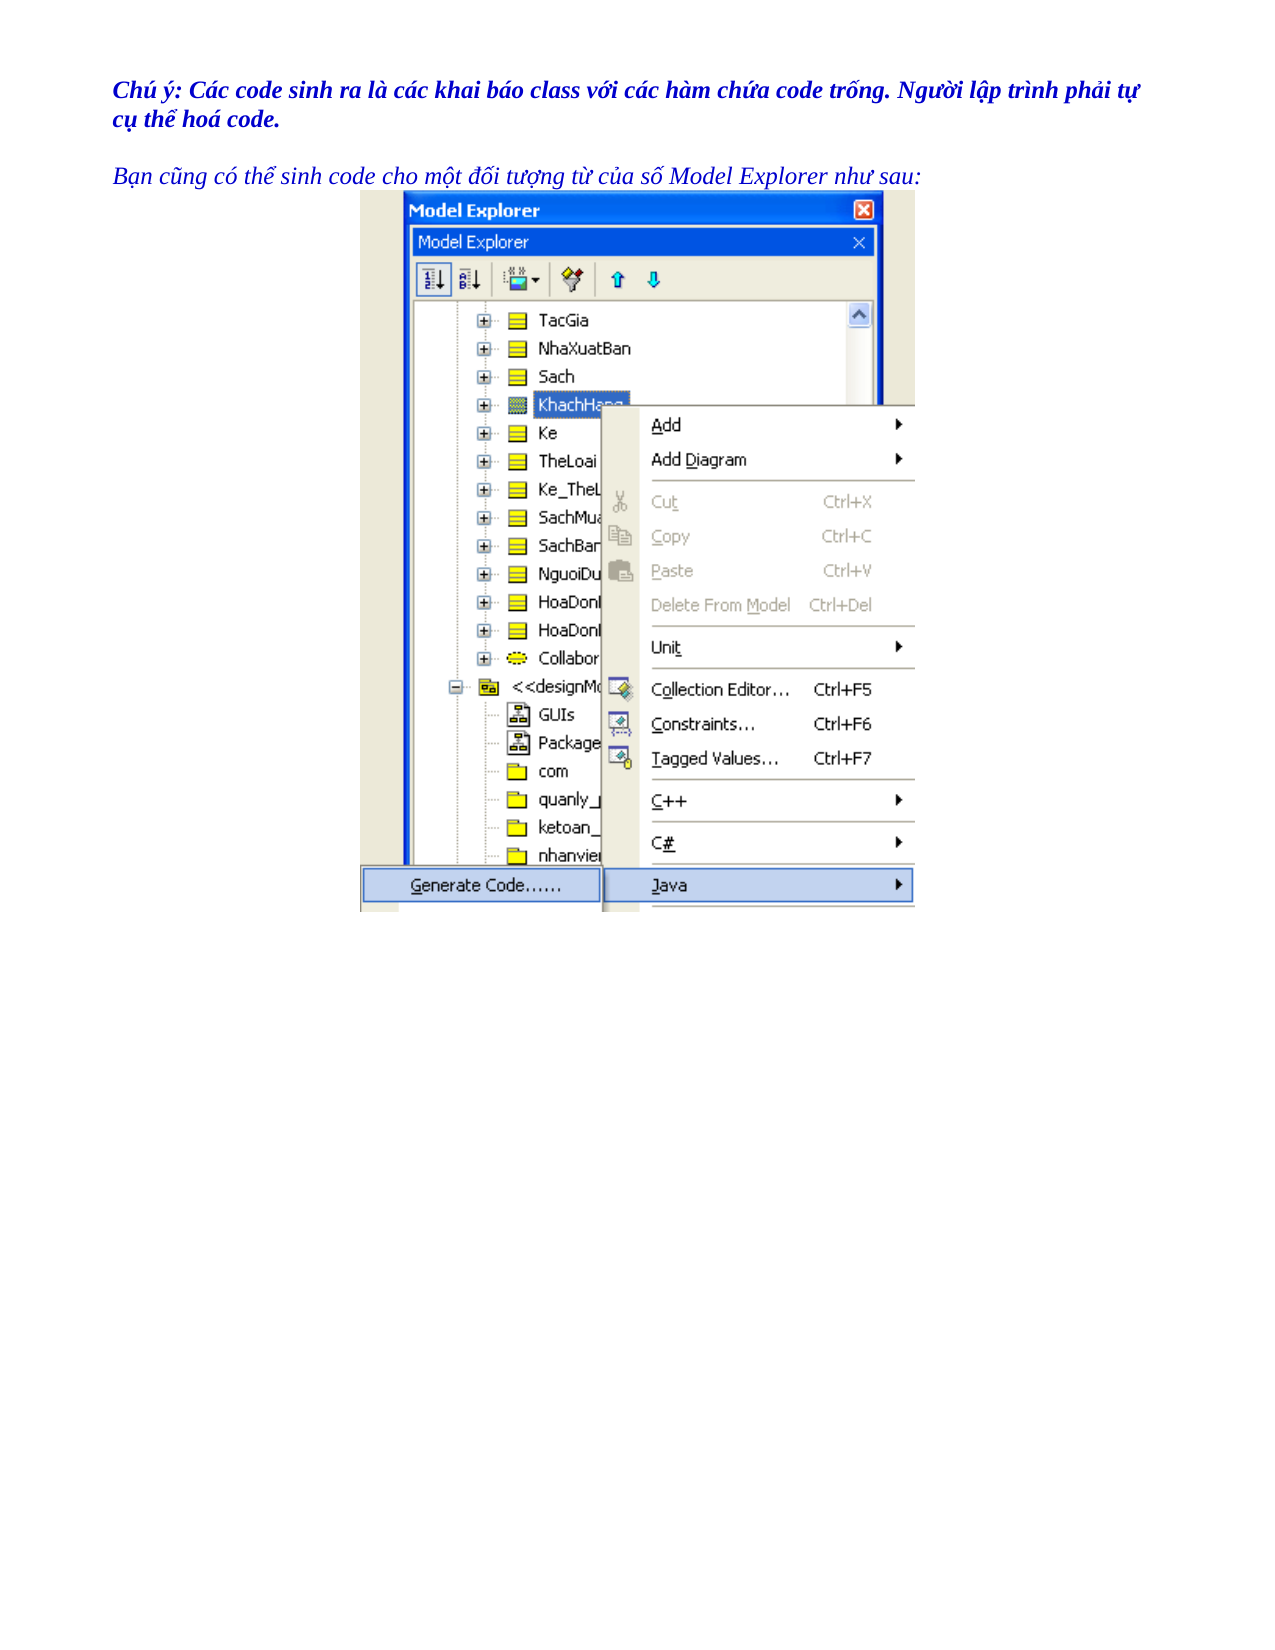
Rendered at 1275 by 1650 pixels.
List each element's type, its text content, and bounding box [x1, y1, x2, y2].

text Bạn cũng có thể sinh code cho một đối tượng từ của số Model Explorer như sau: [112, 161, 1162, 190]
picture [360, 190, 915, 912]
text Chú ý: Các code sinh ra là các khai báo class với các hàm chứa code trống. Người lập trình phải tự cụ thể hoá code. [112, 75, 1162, 132]
